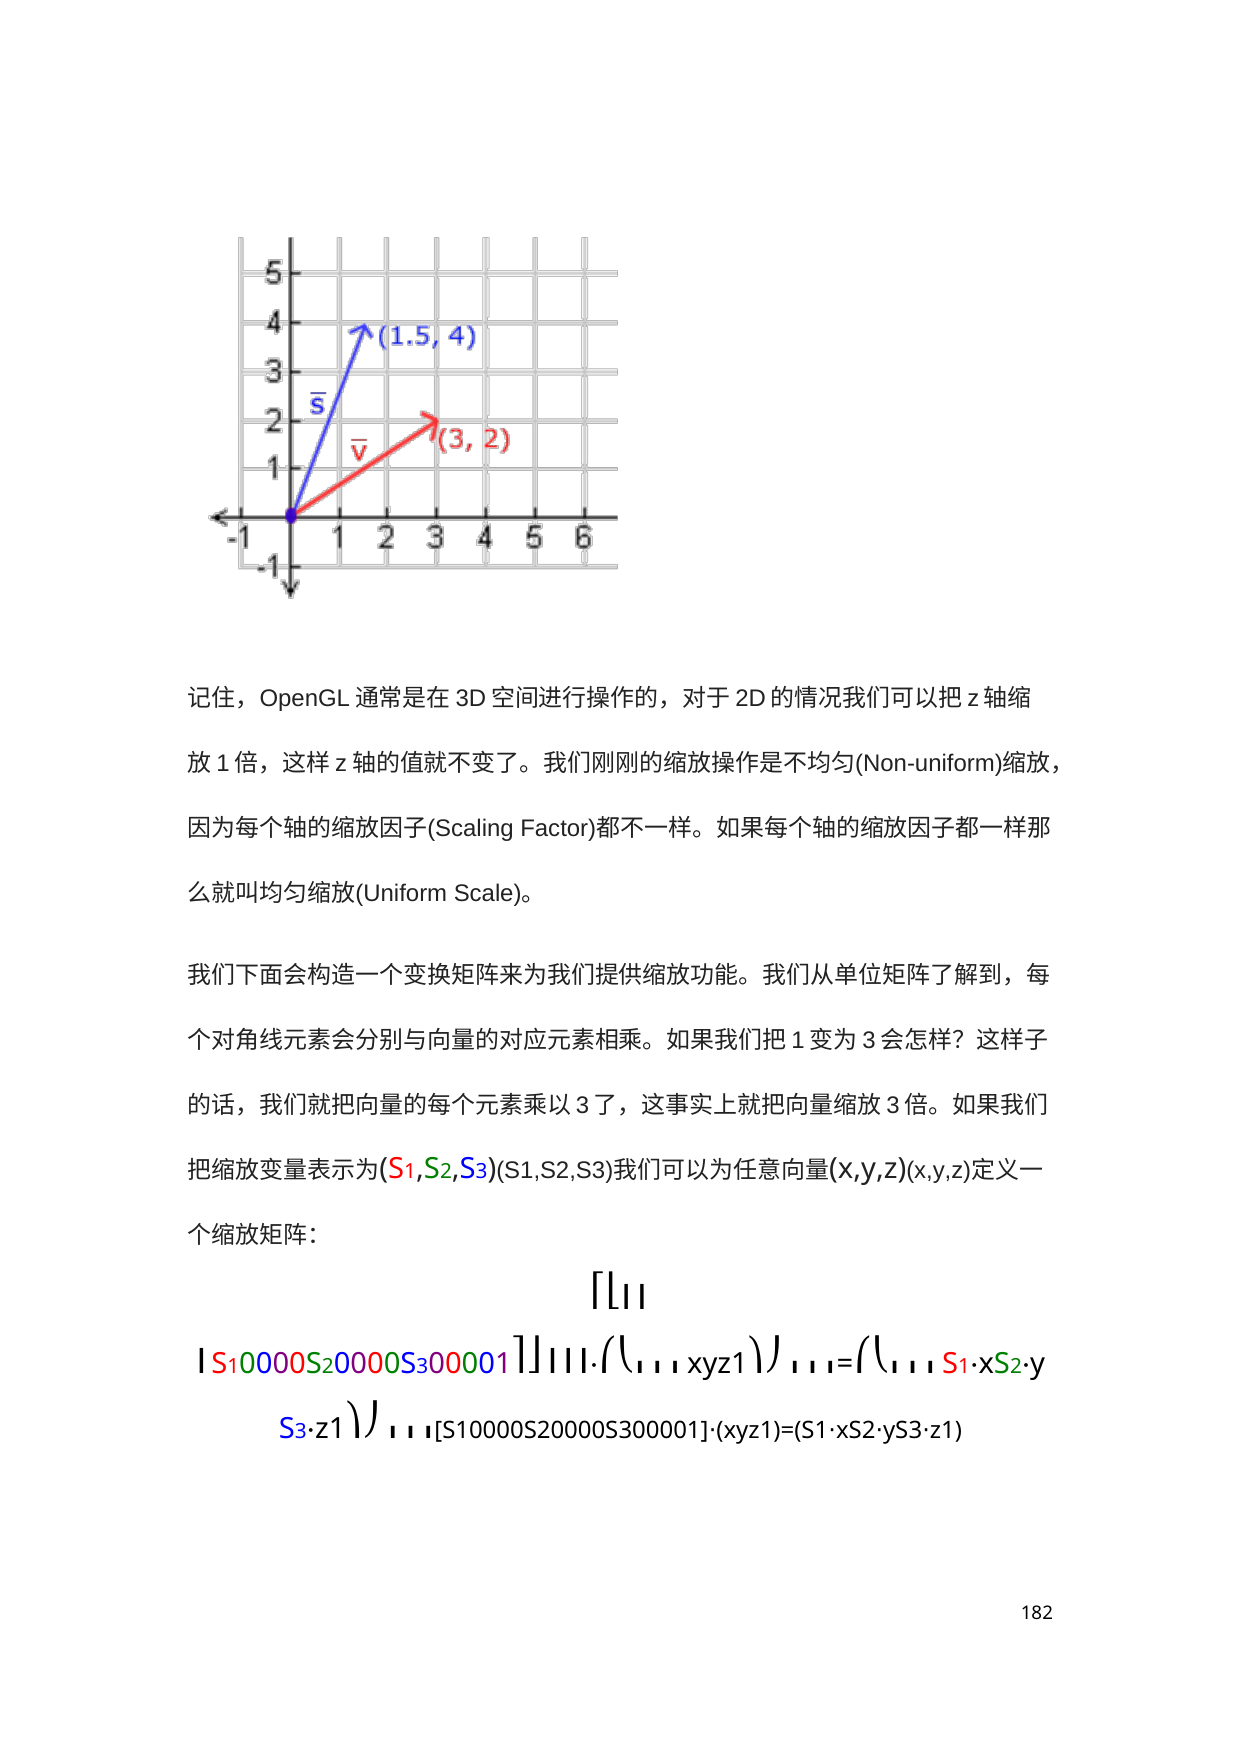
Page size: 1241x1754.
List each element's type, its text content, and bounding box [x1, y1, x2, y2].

picture [187, 169, 657, 638]
text ⎡⎣⎢⎢⎢S10000S20000S300001⎤⎦⎥⎥⎥⋅⎛⎝⎜⎜⎜xyz1⎞⎠⎟⎟⎟=⎛⎝⎜⎜⎜S1⋅xS2⋅yS3⋅z1⎞⎠⎟⎟⎟[S10000S20000S300001]⋅(xyz1)=(S1⋅xS2⋅yS3⋅z1) [187, 1265, 1053, 1460]
text 我们下面会构造一个变换矩阵来为我们提供缩放功能。我们从单位矩阵了解到，每个对角线元素会分别与向量的对应元素相乘。如果我们把1变为3会怎样？这样子的话，我们就把向量的每个元素乘以3了，这事实上就把向量缩放3倍。如果我们把缩放变量表示为(S1,S2,S3)(S1,S2,S3)我们可以为任意向量(x,y,z)(x,y,z)定义一个缩放矩阵： [187, 940, 1053, 1265]
text 记住，OpenGL通常是在3D空间进行操作的，对于2D的情况我们可以把z轴缩放1倍，这样z轴的值就不变了。我们刚刚的缩放操作是不均匀(Non-uniform)缩放，因为每个轴的缩放因子(Scaling Factor)都不一样。如果每个轴的缩放因子都一样那么就叫均匀缩放(Uniform Scale)。 [187, 664, 1053, 924]
